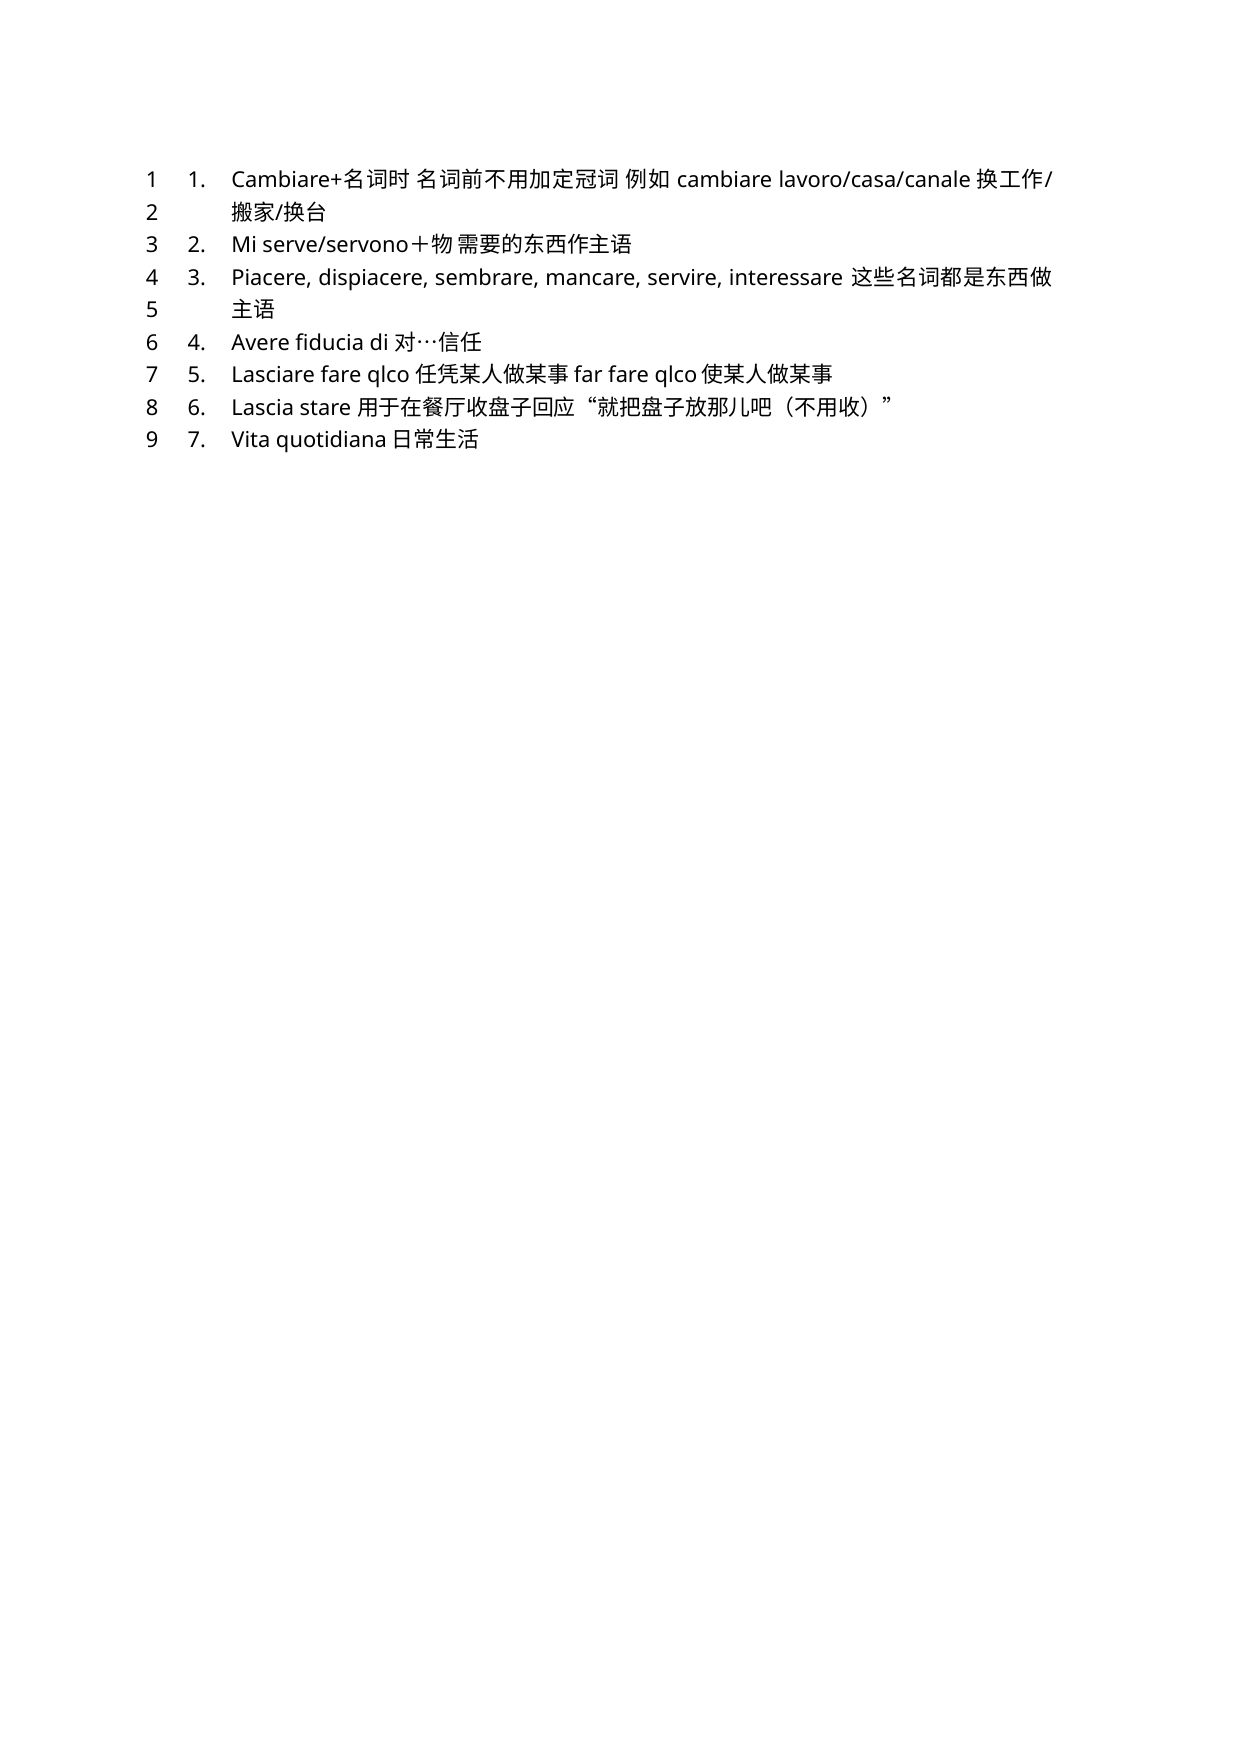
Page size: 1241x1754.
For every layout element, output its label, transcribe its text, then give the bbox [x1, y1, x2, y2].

list Lasciare fare qlco 任凭某人做某事 far fare qlco使某人做某事 [187, 357, 1053, 389]
list Cambiare+名词时 名词前不用加定冠词 例如cambiare lavoro/casa/canale换工作/搬家/换台 [187, 162, 1053, 227]
list Vita quotidiana日常生活 [187, 422, 1053, 454]
list Lascia stare 用于在餐厅收盘子回应“就把盘子放那儿吧（不用收）” [187, 389, 1053, 422]
list Mi serve/servono＋物 需要的东西作主语 [187, 227, 1053, 259]
list Piacere, dispiacere, sembrare, mancare, servire, interessare 这些名词都是东西做主语 [187, 259, 1053, 324]
list Avere fiducia di 对…信任 [187, 324, 1053, 357]
